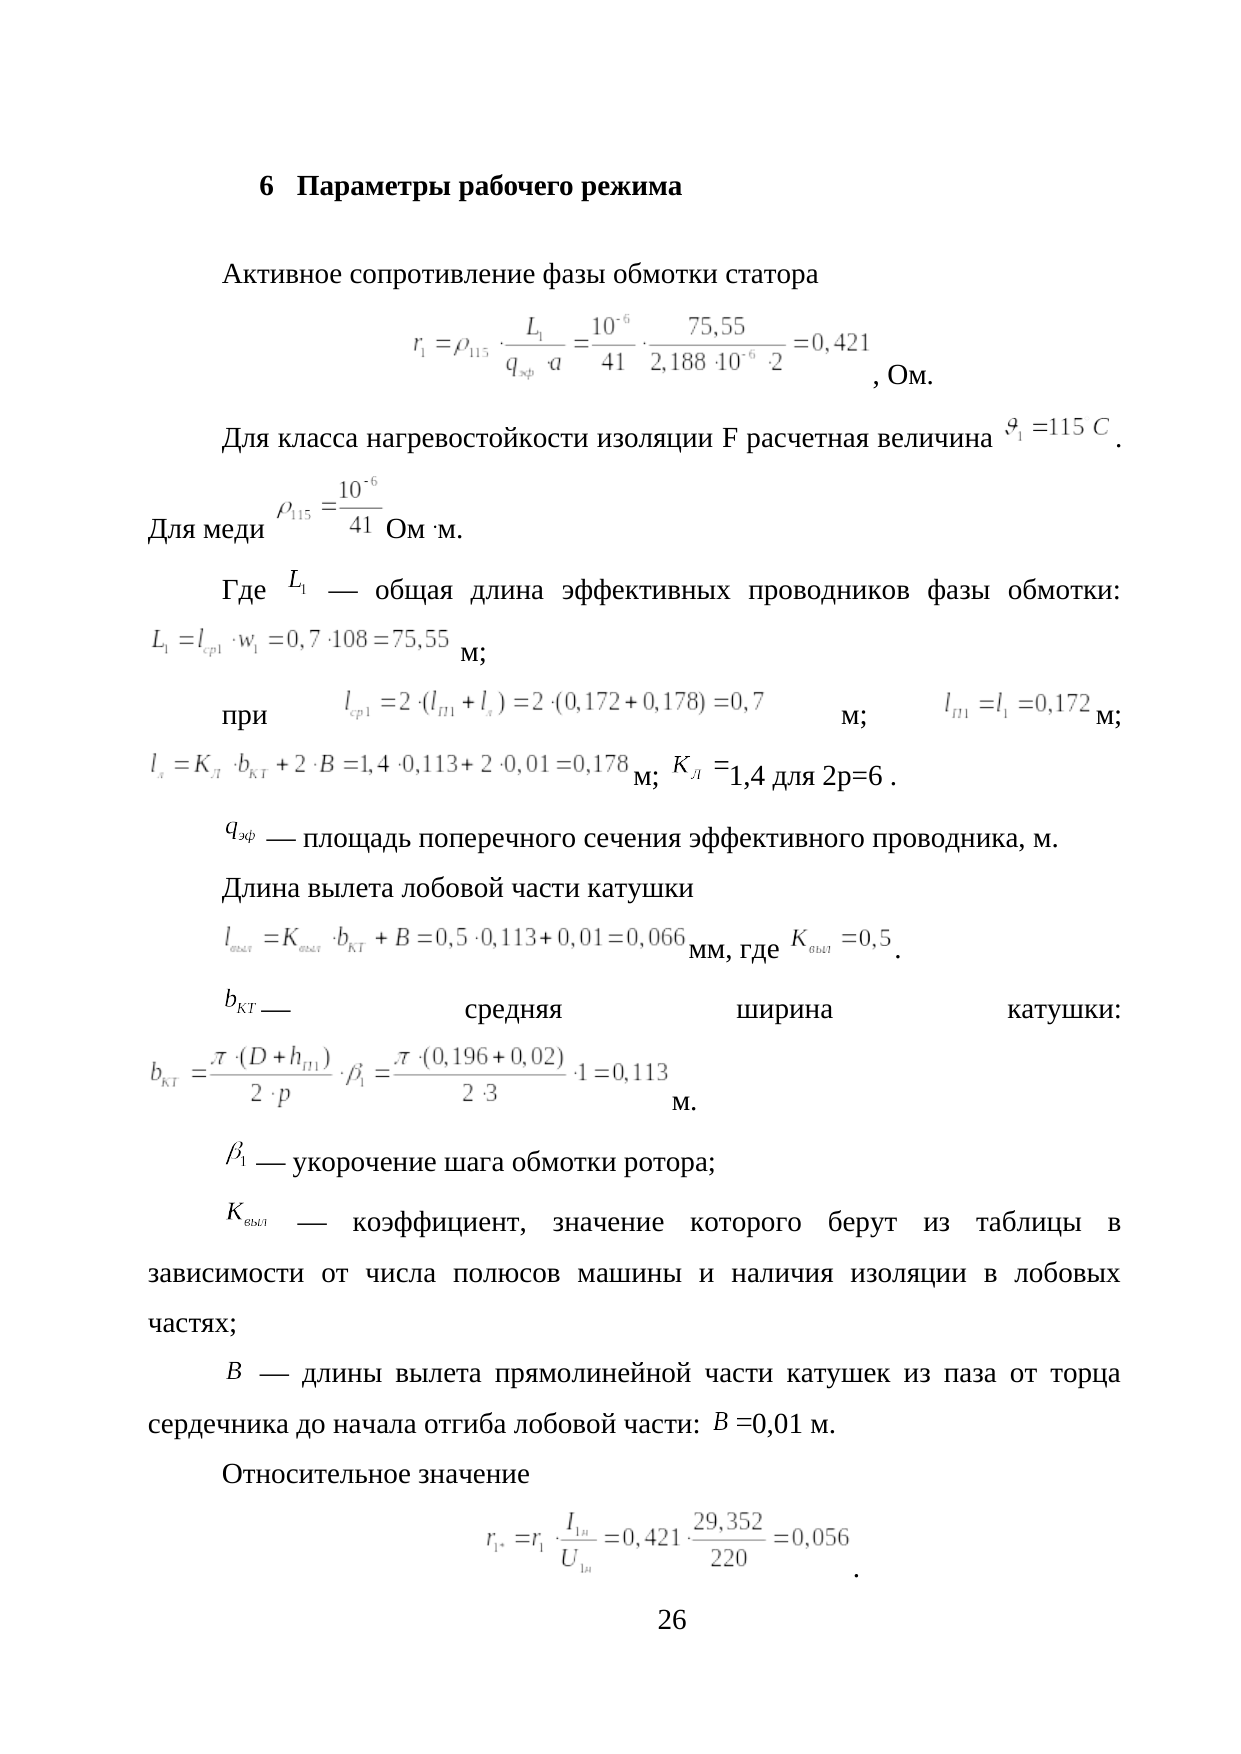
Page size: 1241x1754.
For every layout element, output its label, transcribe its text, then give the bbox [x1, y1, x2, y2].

text — длины вылета прямолинейной части катушек из паза от торца сердечника до начала отгиба лобовой части: 0,01 м. [148, 1355, 1122, 1439]
text при м; м; м; 1,4 для 2p=6 . [148, 685, 1122, 791]
text — средняя ширина катушки: м. [148, 981, 1122, 1117]
text Активное сопротивление фазы обмотки статора [148, 256, 1122, 289]
text — площадь поперечного сечения эффективного проводника, м. [148, 808, 1122, 854]
text Для класса нагревостойкости изоляции F расчетная величина . Для меди Омм. [148, 407, 1122, 545]
text Длина вылета лобовой части катушки [148, 871, 1122, 904]
text — укорочение шага обмотки ротора; [148, 1134, 1122, 1177]
text . [148, 1506, 1122, 1583]
text — коэффициент, значение которого берут из таблицы в зависимости от числа полюсов машины и наличия изоляции в лобовых частях; [148, 1194, 1122, 1339]
text мм, где . [148, 921, 1122, 965]
subtitle Параметры рабочего режима [259, 168, 1122, 202]
text Где — общая длина эффективных проводников фазы обмотки: м; [148, 562, 1122, 668]
text Относительное значение [148, 1456, 1122, 1489]
text , Ом. [148, 306, 1122, 391]
